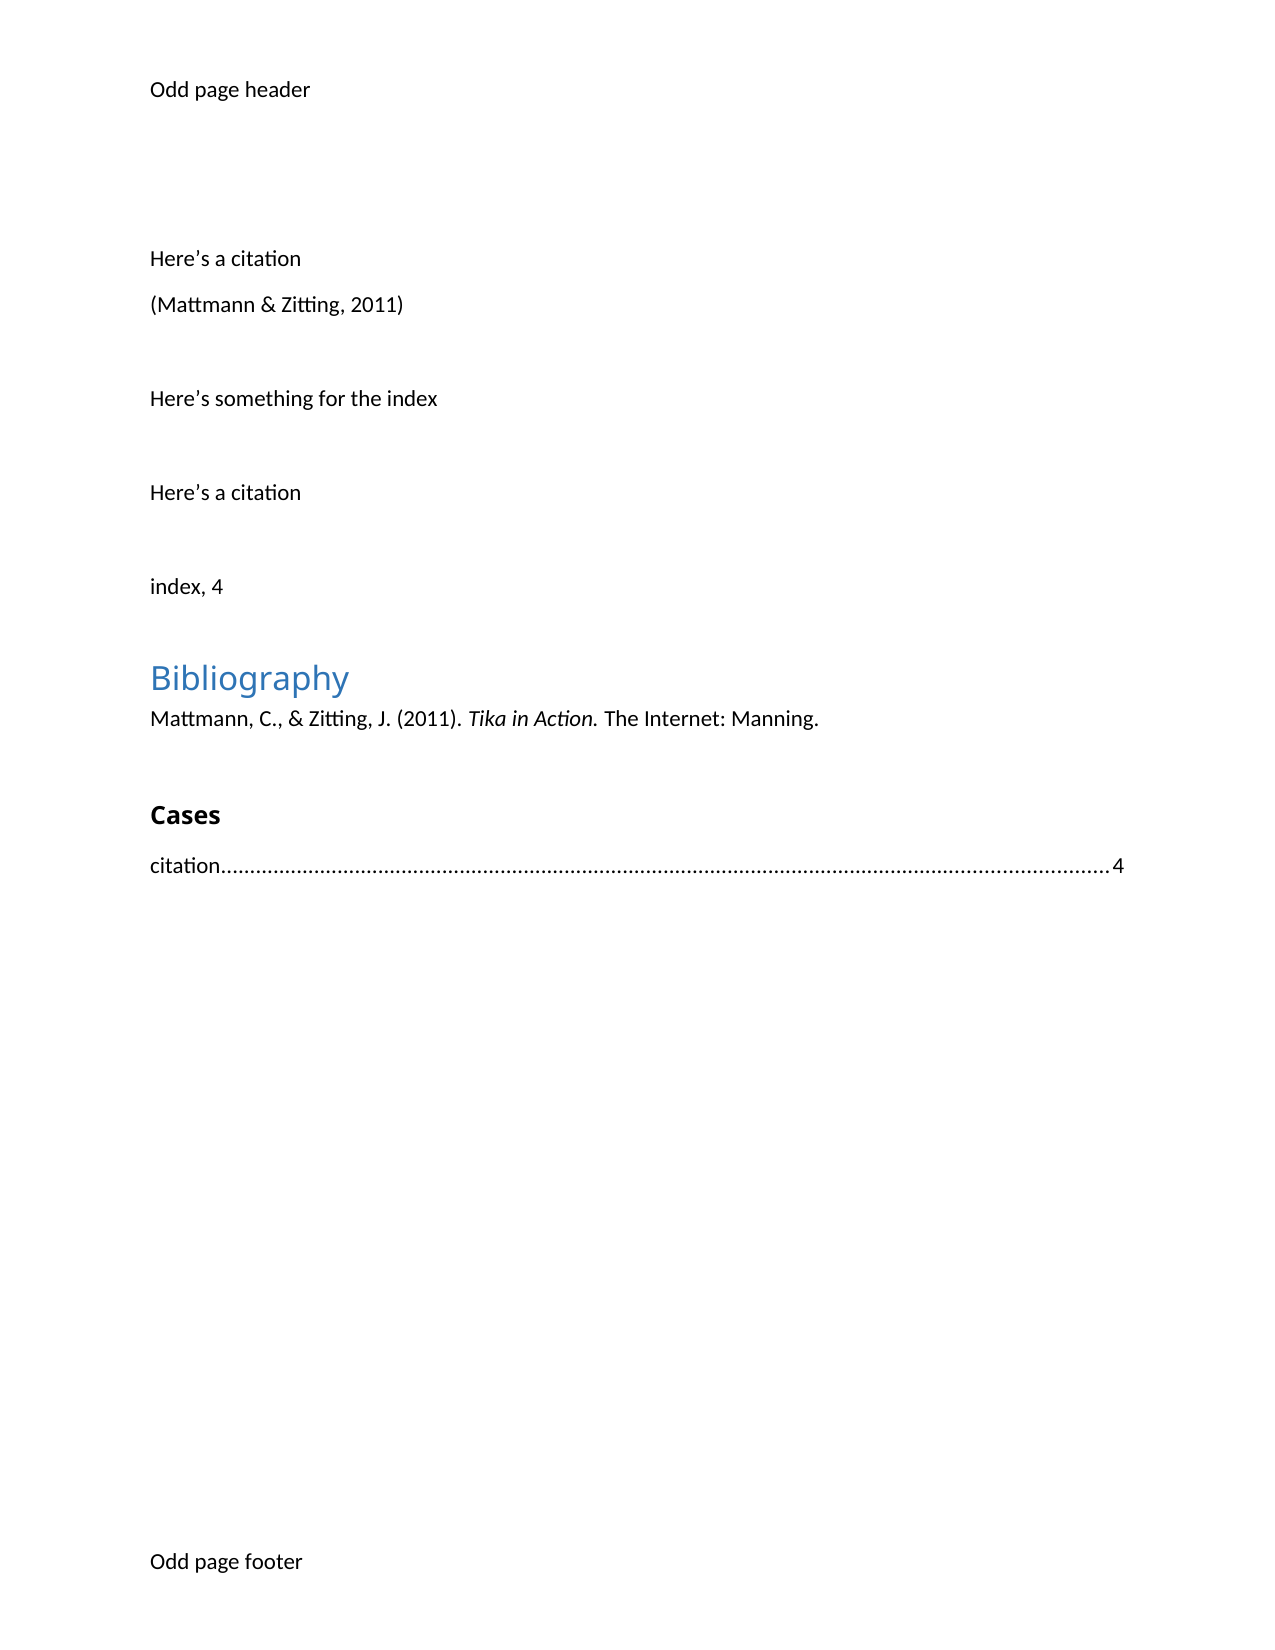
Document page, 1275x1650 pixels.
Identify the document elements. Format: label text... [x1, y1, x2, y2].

text citation 4 [150, 851, 1125, 879]
text Here’s a citation [150, 244, 1125, 272]
text Here’s something for the index [150, 384, 1125, 412]
subtitle Cases [150, 798, 1125, 832]
text index, 4 [150, 572, 600, 600]
text Here’s a citation [150, 478, 1125, 506]
